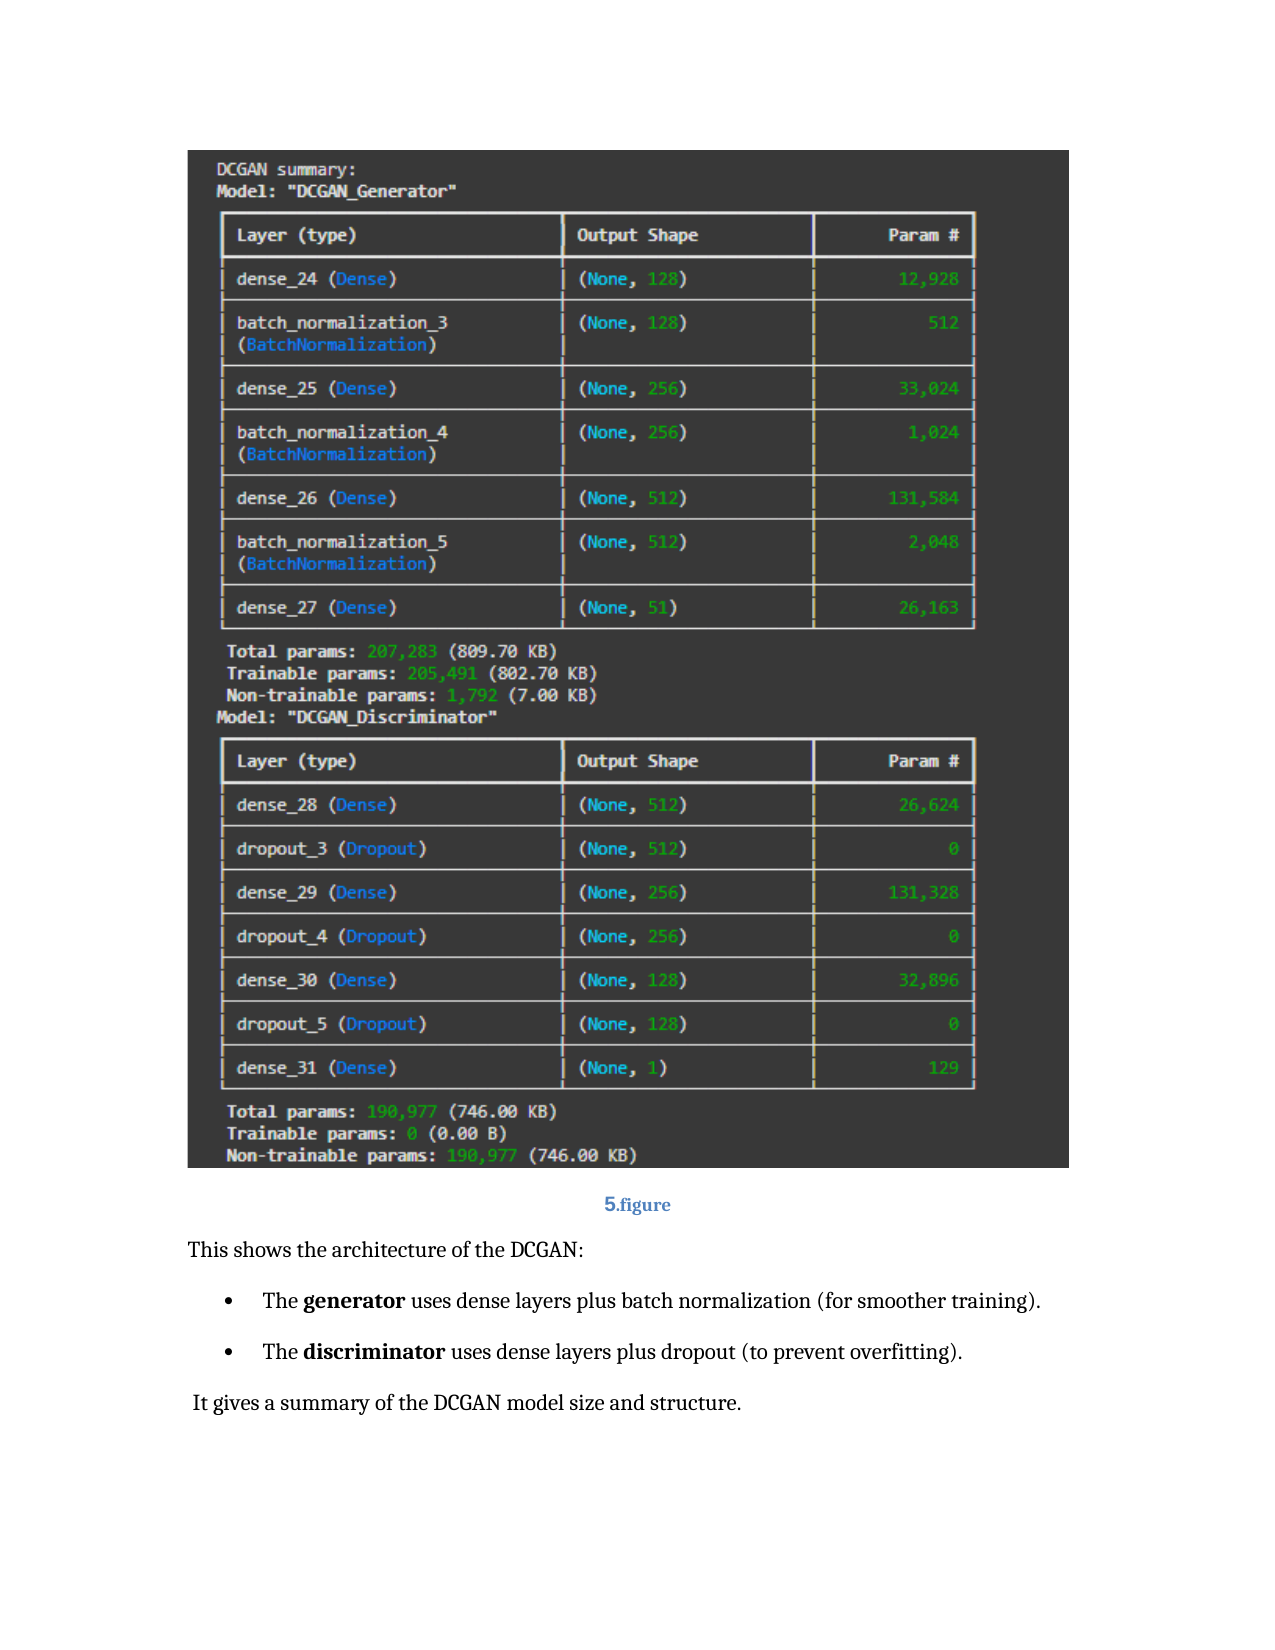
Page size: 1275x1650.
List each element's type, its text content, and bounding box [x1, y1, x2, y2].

text 5.figure [187, 1192, 1087, 1216]
text This shows the architecture of the DCGAN: [187, 1237, 1087, 1263]
text It gives a summary of the DCGAN model size and structure. [187, 1390, 1087, 1417]
picture [187, 150, 1069, 1168]
list The discriminator uses dense layers plus dropout (to prevent overfitting). [225, 1339, 1087, 1366]
list The generator uses dense layers plus batch normalization (for smoother training). [225, 1288, 1087, 1314]
